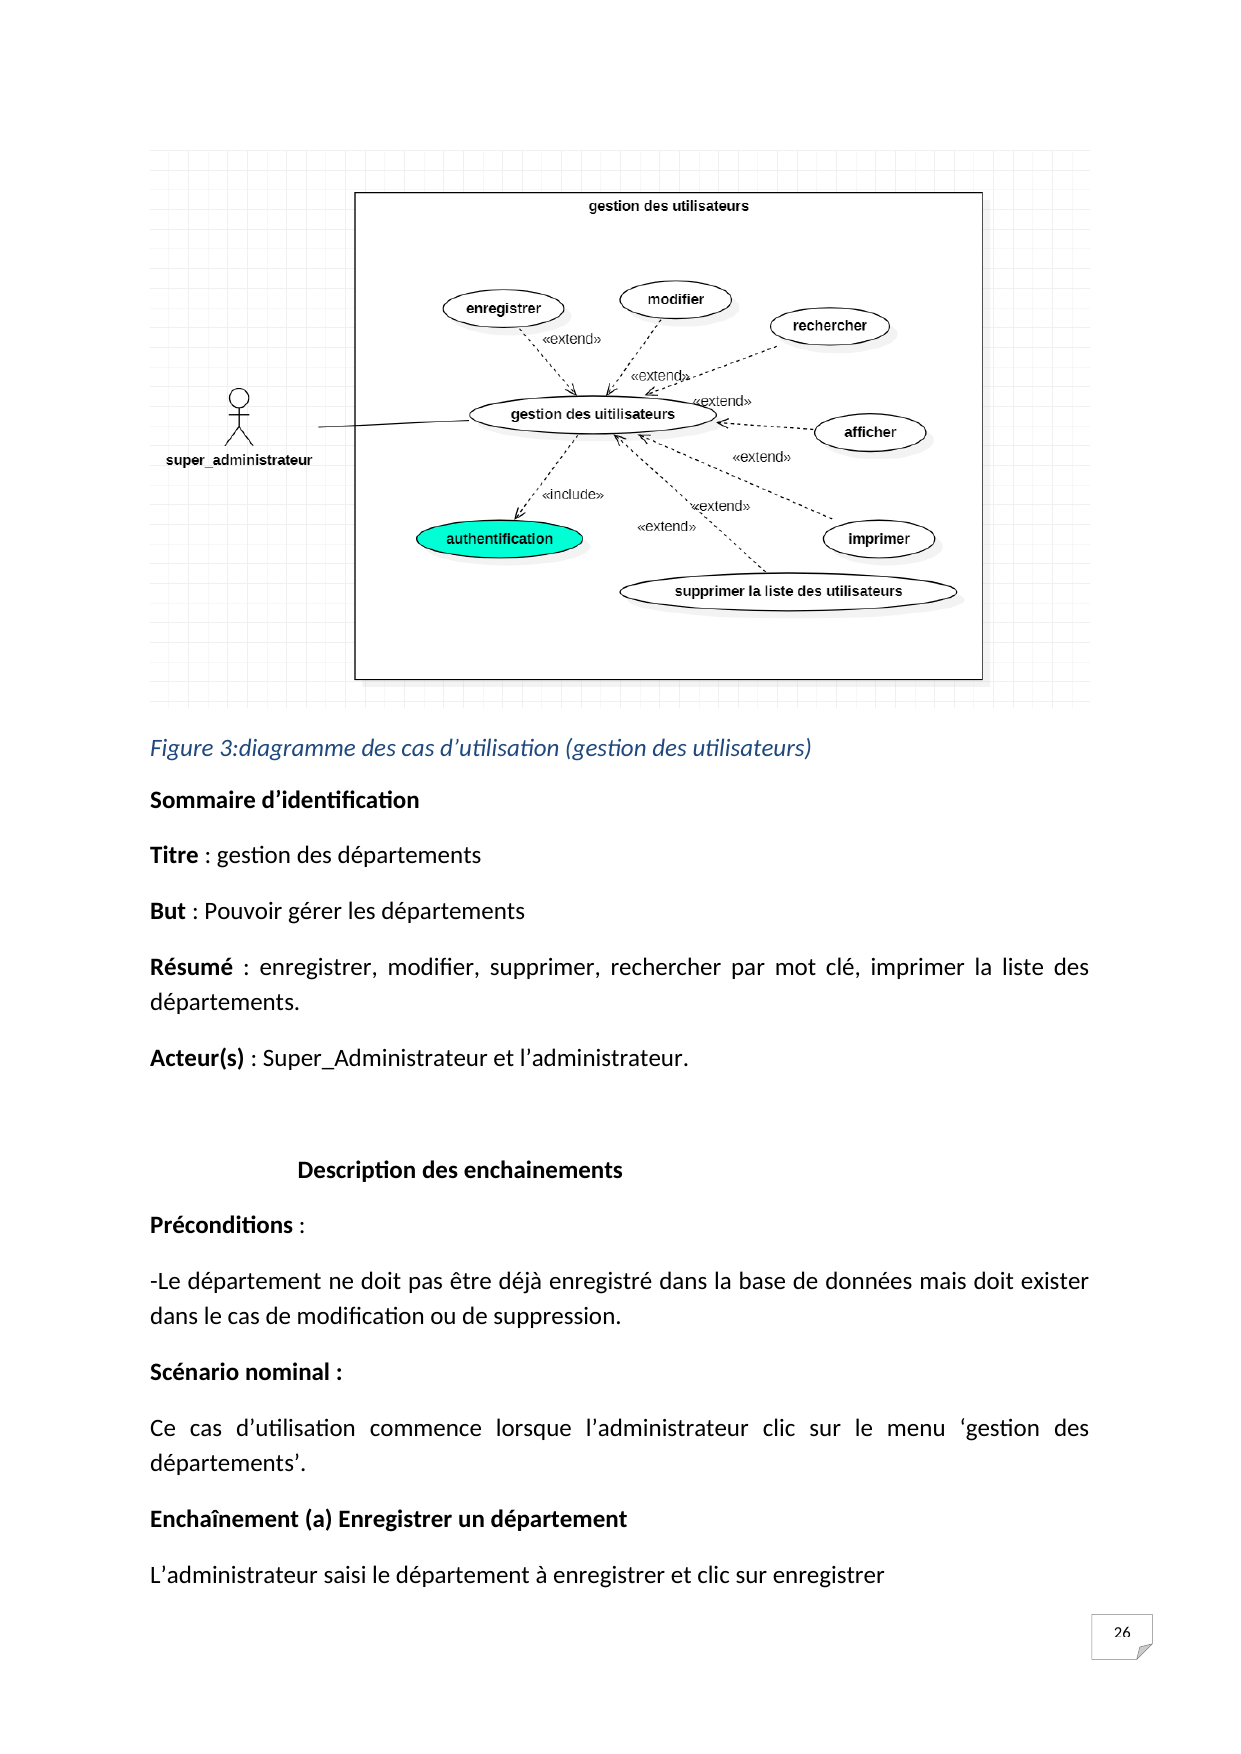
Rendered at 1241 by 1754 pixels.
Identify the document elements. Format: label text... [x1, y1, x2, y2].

picture [150, 150, 1091, 708]
text Ce cas d’utilisation commence lorsque l’administrateur clic sur le menu ‘gestion des départements’. [150, 1412, 1090, 1478]
text L’administrateur saisi le département à enregistrer et clic sur enregistrer [150, 1559, 1090, 1589]
text Figure 3:diagramme des cas d’utilisation (gestion des utilisateurs) [150, 732, 1090, 763]
text Description des enchainements [224, 1154, 1090, 1184]
text -Le département ne doit pas être déjà enregistré dans la base de données mais doit exister dans le cas de modification ou de suppression. [150, 1266, 1090, 1331]
text Acteur(s) : Super_Administrateur et l’administrateur. [150, 1042, 1090, 1073]
text But : Pouvoir gérer les départements [150, 896, 1090, 926]
text Préconditions : [150, 1210, 1090, 1240]
text Sommaire d’identification [150, 784, 1090, 814]
text Titre : gestion des départements [150, 840, 1090, 870]
text Enchaînement (a) Enregistrer un département [150, 1503, 1090, 1533]
text Scénario nominal : [150, 1356, 1090, 1387]
text Résumé : enregistrer, modifier, supprimer, rechercher par mot clé, imprimer la liste des départements. [150, 951, 1090, 1017]
